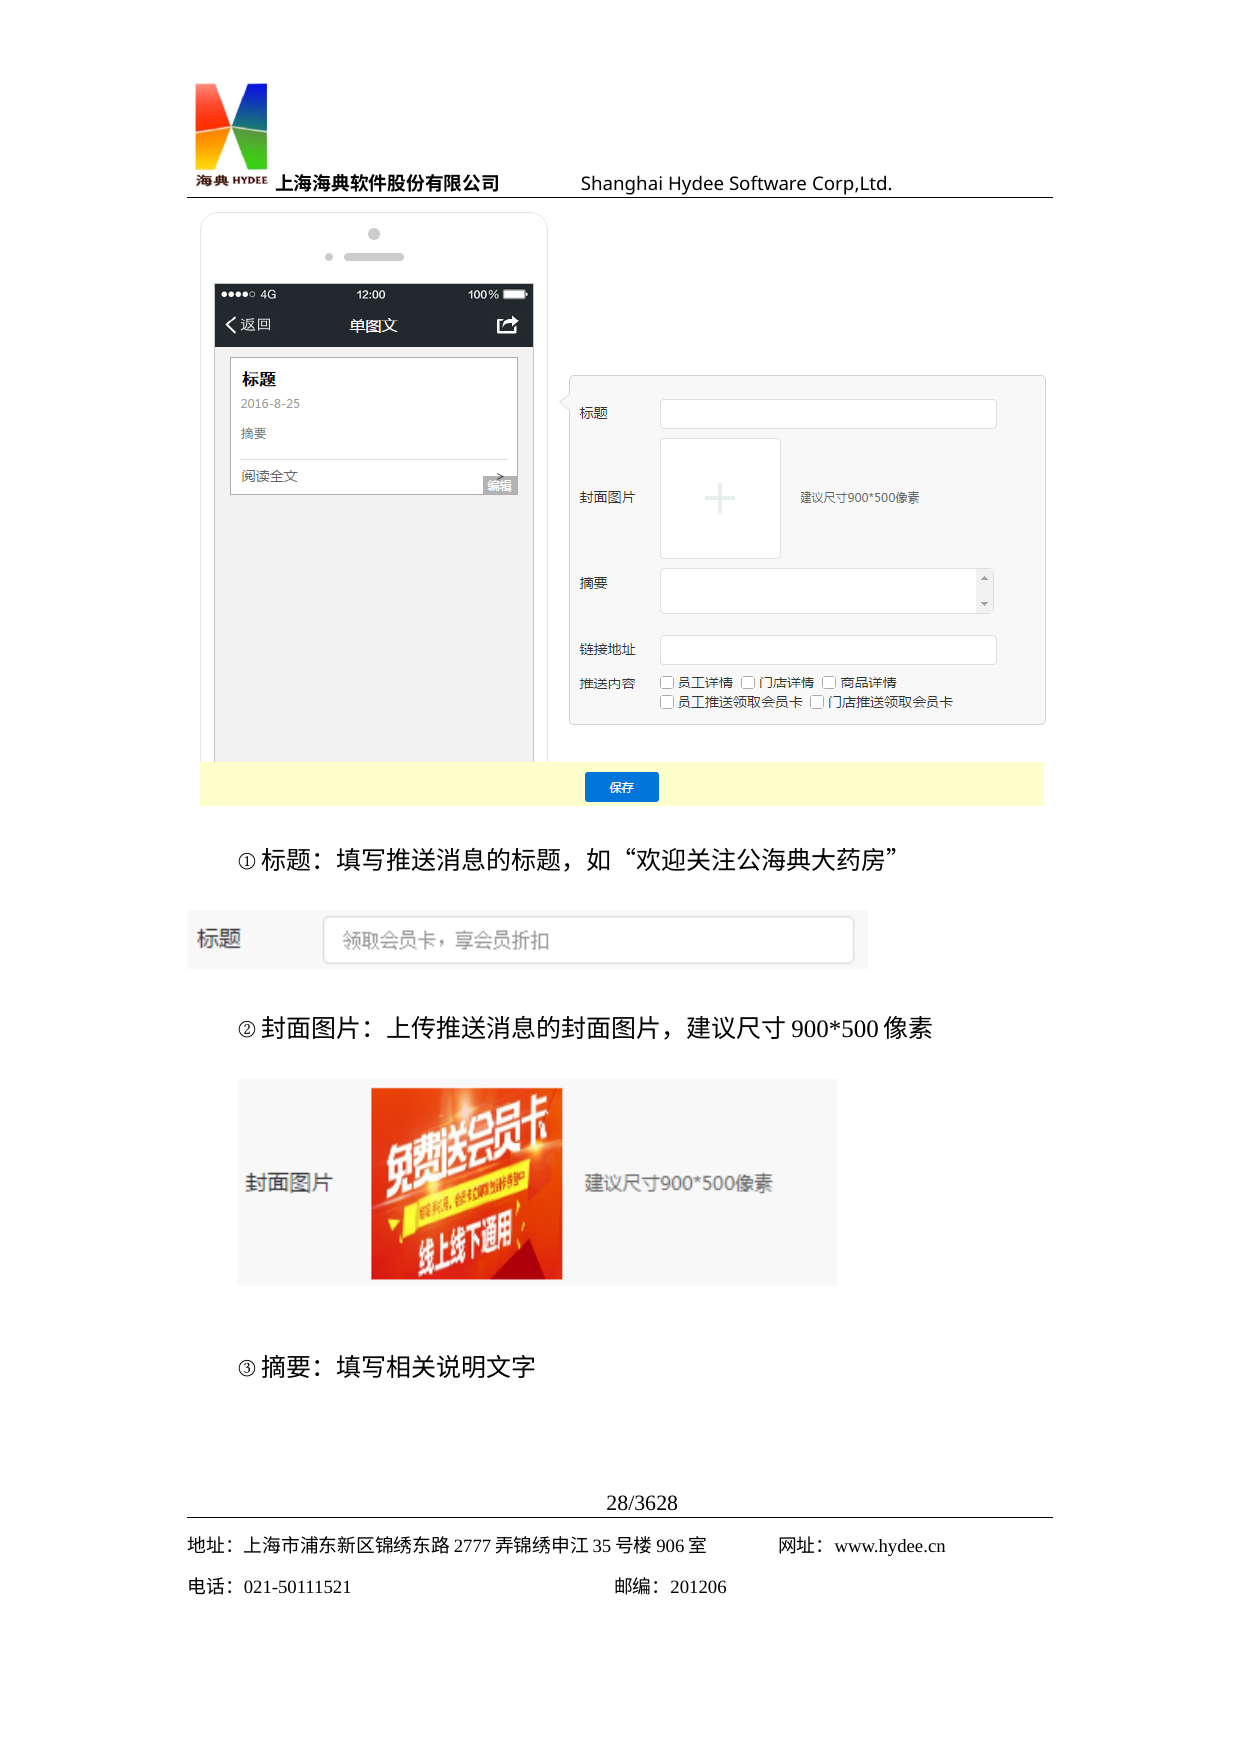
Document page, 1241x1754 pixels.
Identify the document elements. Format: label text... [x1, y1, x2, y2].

text ③摘要：填写相关说明文字 [187, 1331, 1053, 1399]
picture [187, 910, 869, 969]
text ②封面图片：上传推送消息的封面图片，建议尺寸900*500像素 [187, 993, 1053, 1061]
picture [187, 77, 275, 190]
picture [187, 199, 1053, 806]
text ①标题：填写推送消息的标题，如“欢迎关注公海典大药房” [187, 825, 1053, 893]
picture [237, 1079, 838, 1286]
